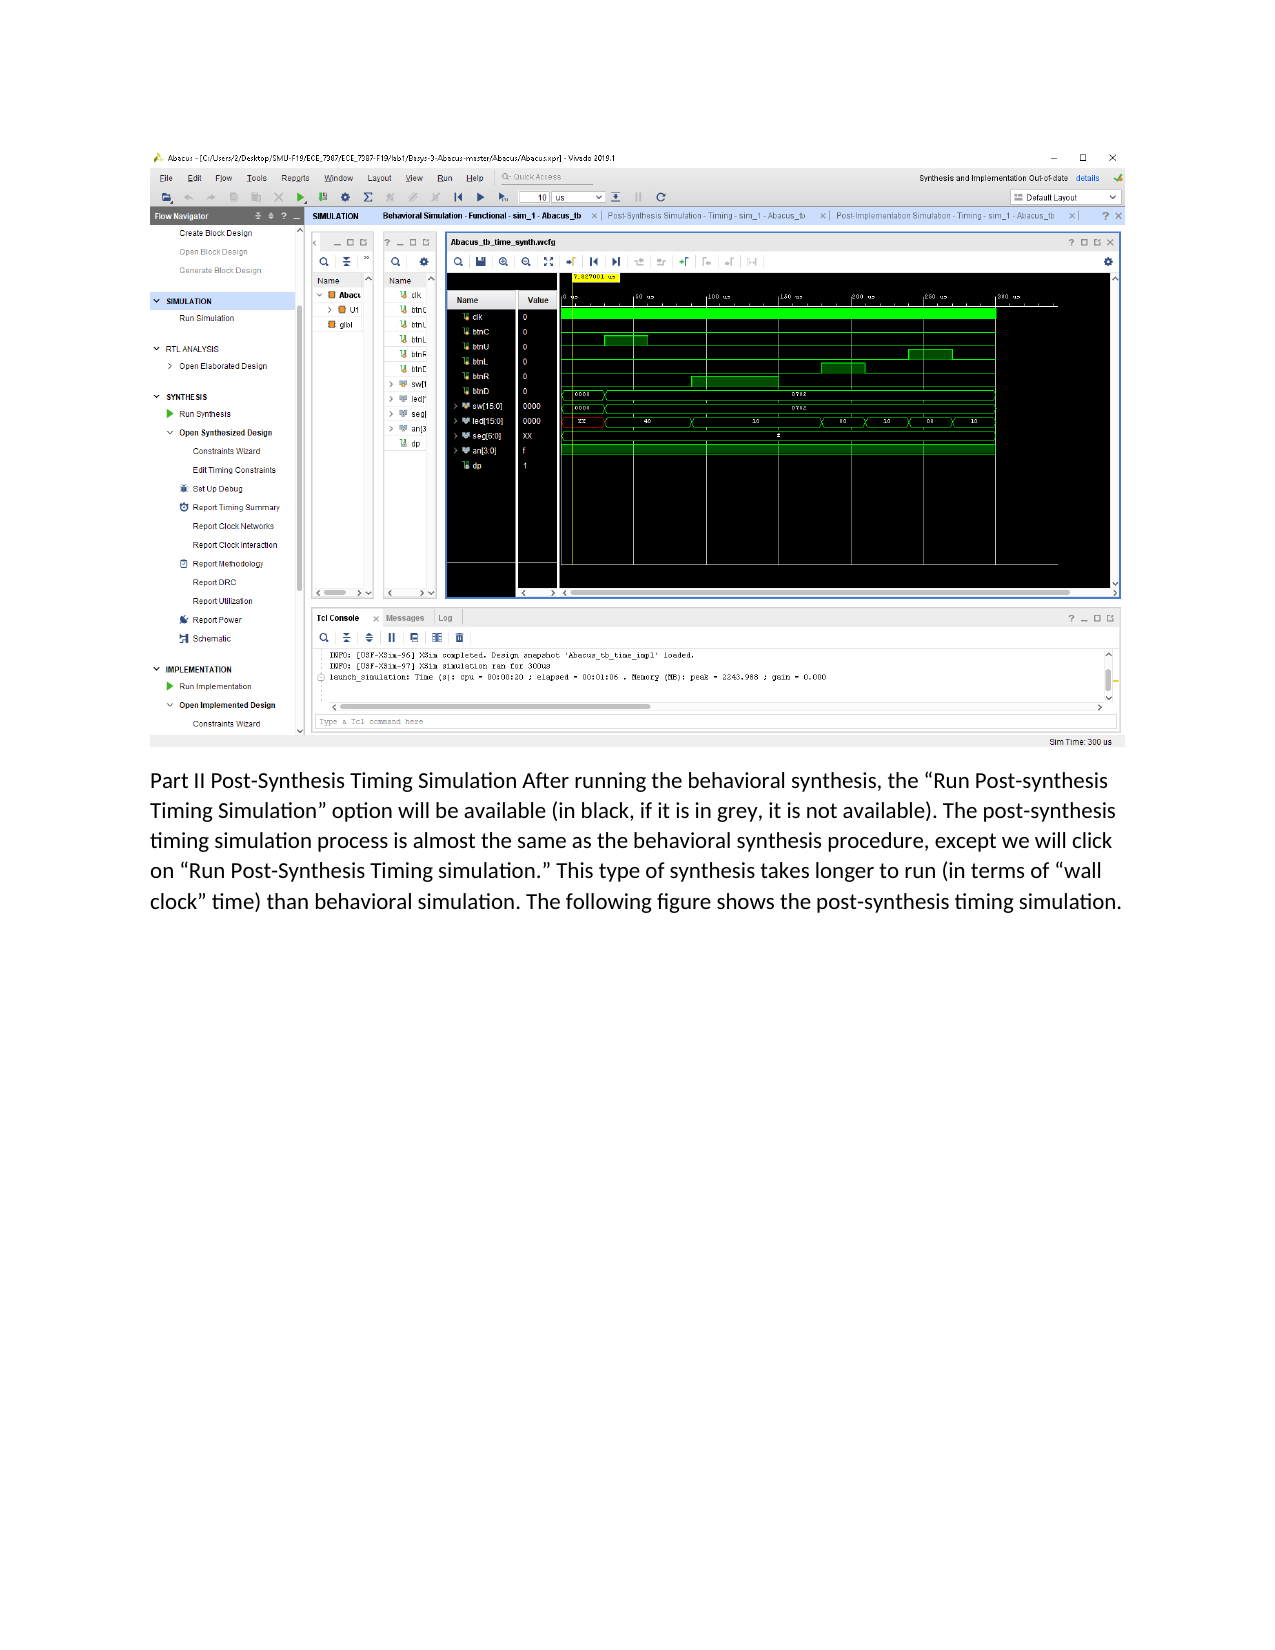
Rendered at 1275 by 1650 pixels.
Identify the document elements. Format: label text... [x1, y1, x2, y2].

picture [150, 150, 1125, 747]
text Part II Post-Synthesis Timing Simulation After running the behavioral synthesis, the “Run Post-synthesis Timing Simulation” option will be available (in black, if it is in grey, it is not available). The post-synthesis timing simulation process is almost the same as the behavioral synthesis procedure, except we will click on “Run Post-Synthesis Timing simulation.” This type of synthesis takes longer to run (in terms of “wall clock” time) than behavioral simulation. The following figure shows the post-synthesis timing simulation. [150, 766, 1125, 915]
